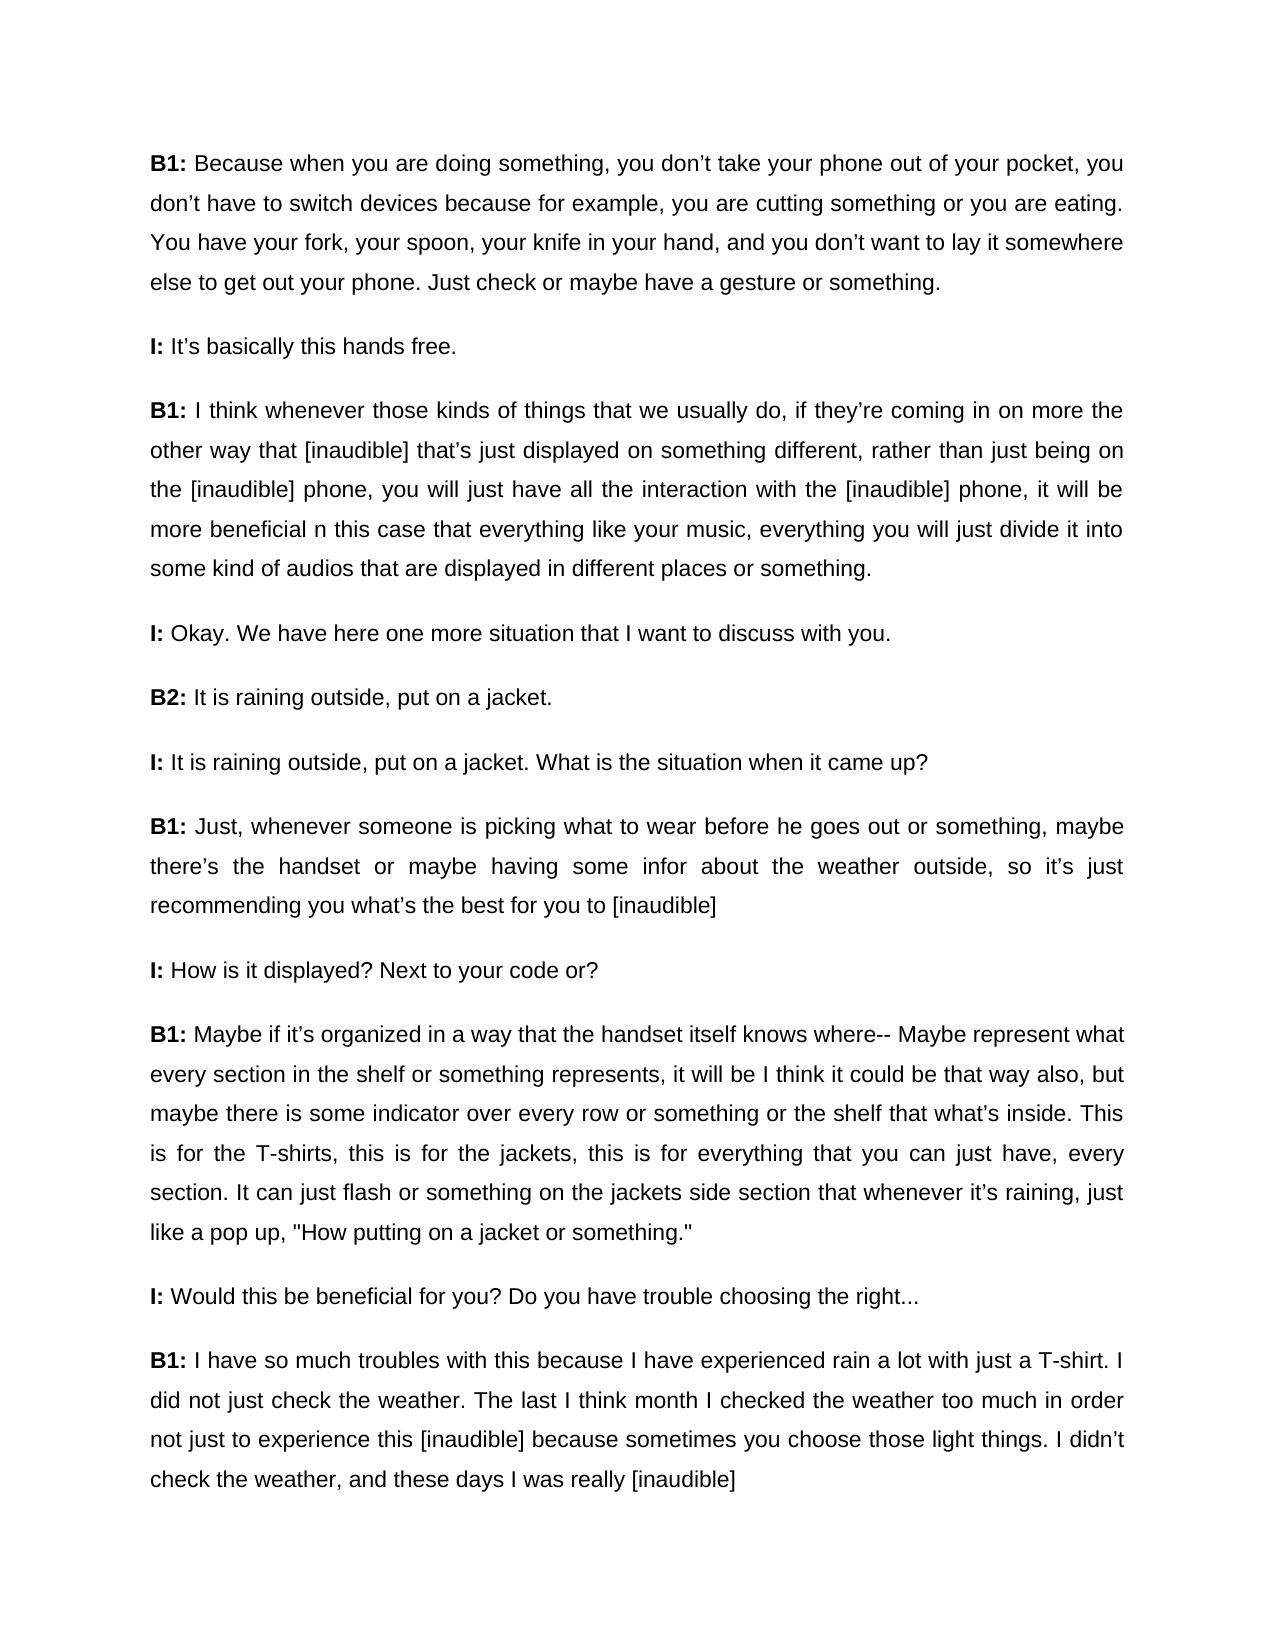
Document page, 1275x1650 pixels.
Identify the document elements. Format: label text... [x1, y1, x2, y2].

text I: Would this be beneficial for you? Do you have trouble choosing the right... [150, 1283, 1125, 1309]
text I: It is raining outside, put on a jacket. What is the situation when it came up? [150, 749, 1125, 775]
text B1: Because when you are doing something, you don’t take your phone out of your pocket, you don’t have to switch devices because for example, you are cutting something or you are eating. You have your fork, your spoon, your knife in your hand, and you don’t want to lay it somewhere else to get out your phone. Just check or maybe have a gesture or something. [150, 150, 1125, 295]
text B1: I think whenever those kinds of things that we usually do, if they’re coming in on more the other way that [inaudible] that’s just displayed on something different, rather than just being on the [inaudible] phone, you will just have all the interaction with the [inaudible] phone, it will be more beneficial n this case that everything like your music, everything you will just divide it into some kind of audios that are displayed in different places or something. [150, 397, 1125, 582]
text B2: It is raining outside, put on a jacket. [150, 684, 1125, 711]
text I: It’s basically this hands free. [150, 333, 1125, 359]
text I: How is it displayed? Next to your code or? [150, 957, 1125, 983]
text B1: I have so much troubles with this because I have experienced rain a lot with just a T-shirt. I did not just check the weather. The last I think month I checked the weather too much in order not just to experience this [inaudible] because sometimes you choose those light things. I didn’t check the weather, and these days I was really [inaudible] [150, 1347, 1125, 1492]
text B1: Just, whenever someone is picking what to wear before he goes out or something, maybe there’s the handset or maybe having some infor about the weather outside, so it’s just recommending you what’s the best for you to [inaudible] [150, 813, 1125, 918]
text B1: Maybe if it’s organized in a way that the handset itself knows where-- Maybe represent what every section in the shelf or something represents, it will be I think it could be that way also, but maybe there is some indicator over every row or something or the shelf that what’s inside. This is for the T-shirts, this is for the jackets, this is for everything that you can just have, every section. It can just flash or something on the jackets side section that whenever it’s raining, just like a pop up, "How putting on a jacket or something." [150, 1021, 1125, 1245]
text I: Okay. We have here one more situation that I want to discuss with you. [150, 620, 1125, 646]
